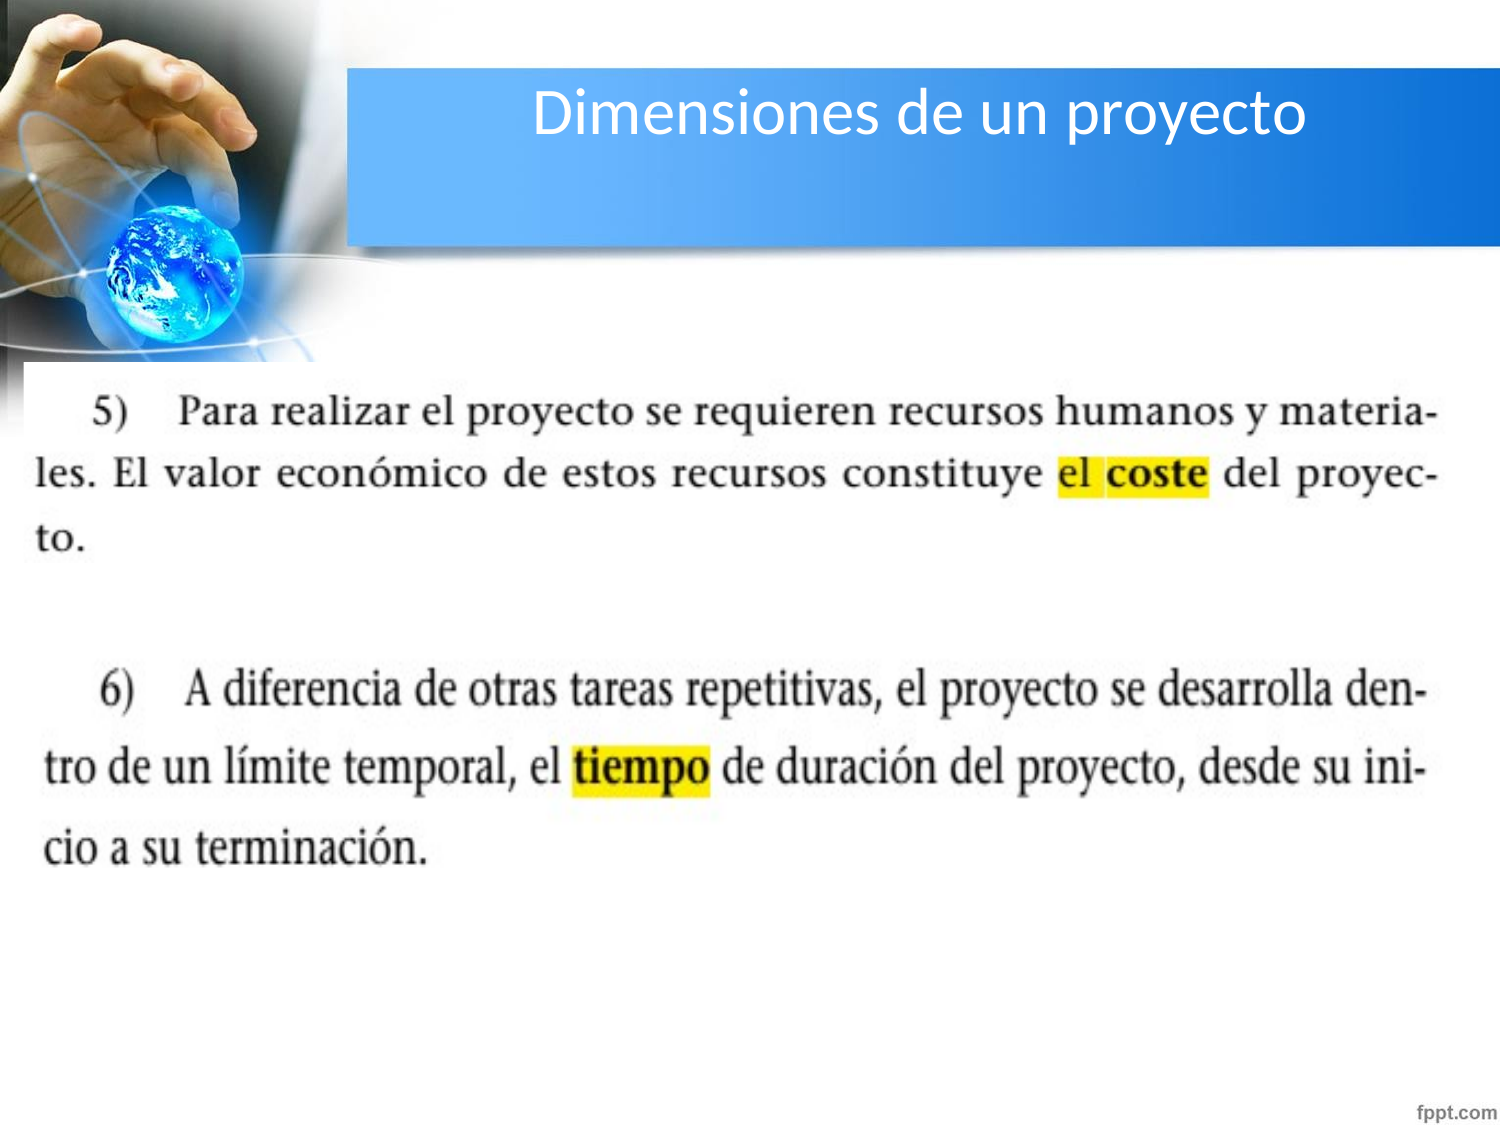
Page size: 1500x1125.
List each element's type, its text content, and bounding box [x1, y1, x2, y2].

text Dimensiones de un proyecto [532, 73, 1500, 149]
picture [0, 0, 1500, 1125]
